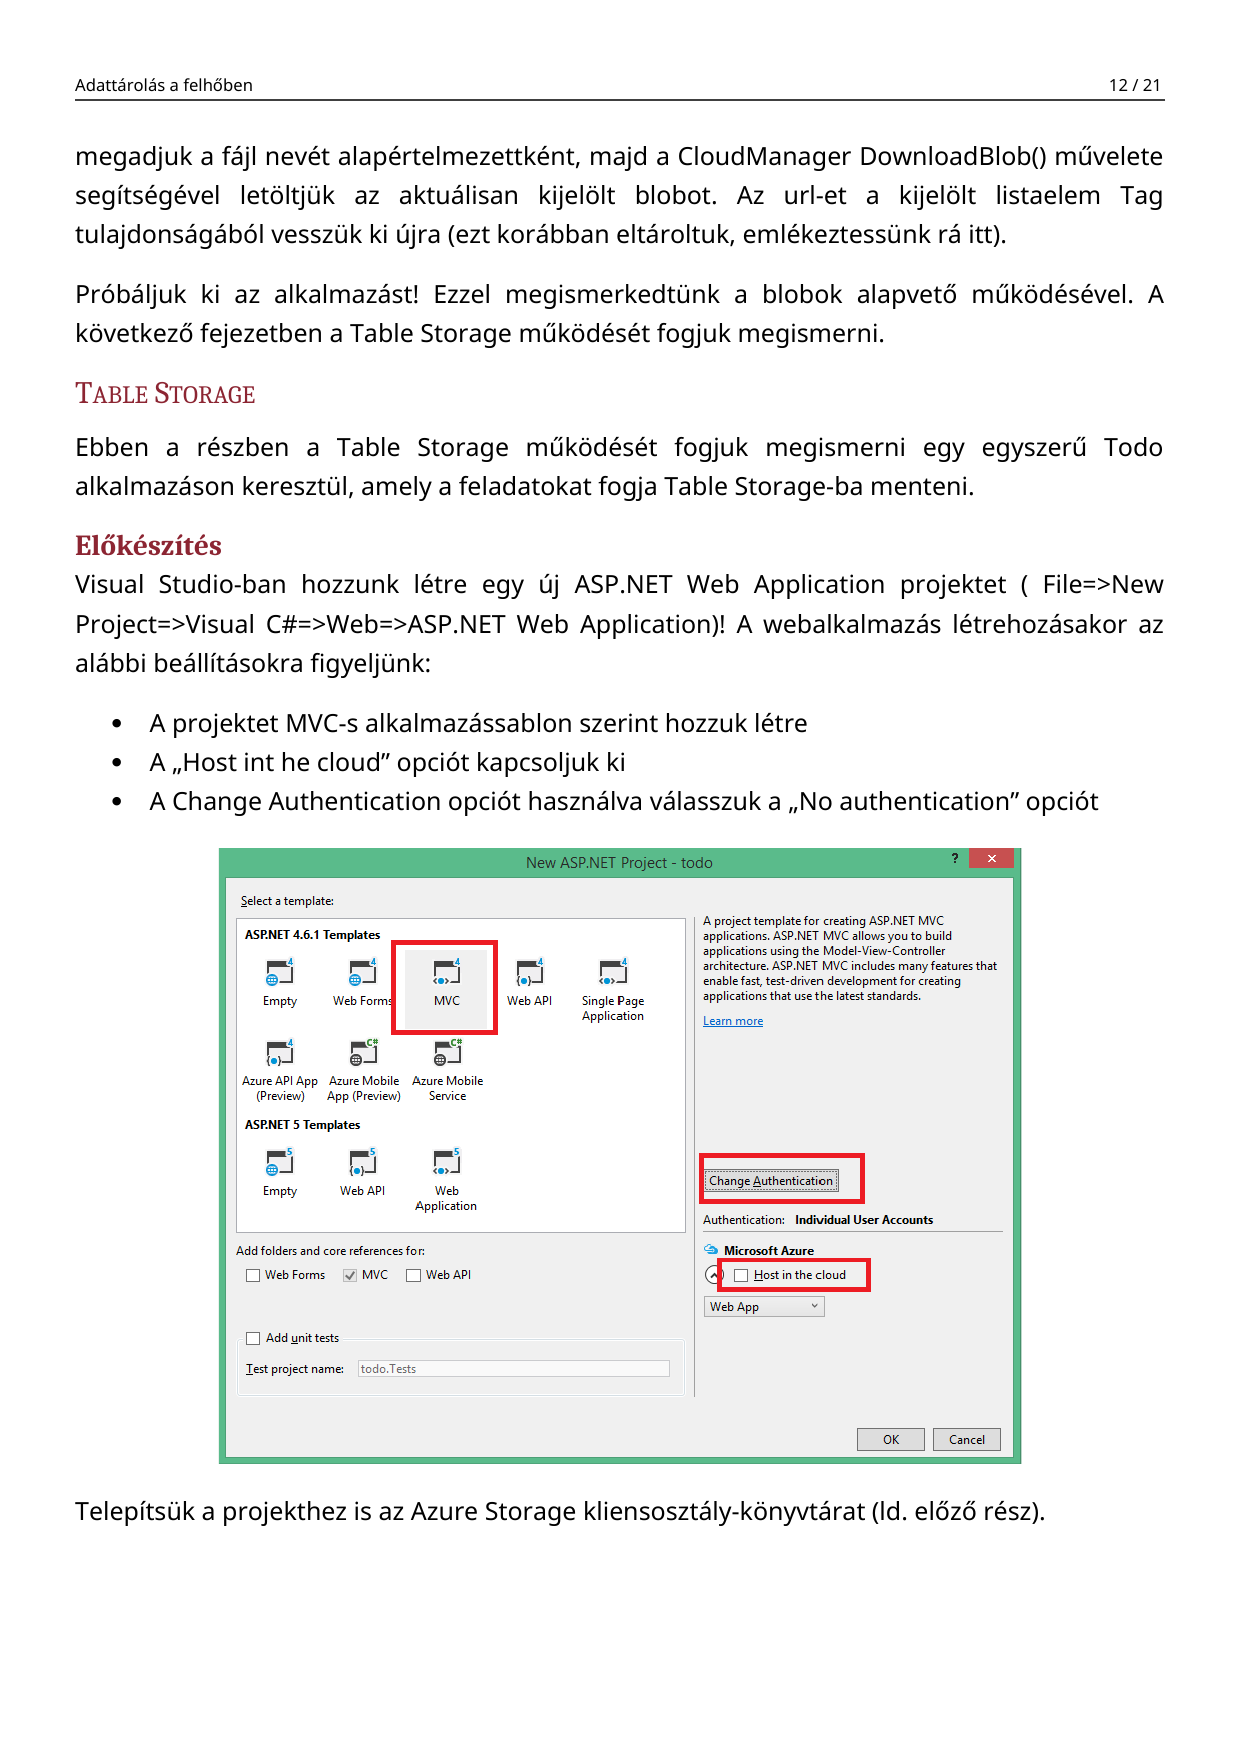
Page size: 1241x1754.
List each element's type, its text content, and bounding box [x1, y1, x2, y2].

text Visual Studio-ban hozzunk létre egy új ASP.NET Web Application projektet ( File=>New Project=>Visual C#=>Web=>ASP.NET Web Application)! A webalkalmazás létrehozásakor az alábbi beállításokra figyeljünk: [75, 567, 1165, 679]
list A Change Authentication opciót használva válasszuk a „No authentication” opciót [112, 784, 1165, 818]
text Telepítsük a projekthez is az Azure Storage kliensosztály-könyvtárat (ld. előző rész). [75, 1494, 1165, 1528]
subtitle Előkészítés [75, 529, 1165, 562]
list A projektet MVC-s alkalmazássablon szerint hozzuk létre [112, 706, 1165, 739]
list A „Host int he cloud” opciót kapcsoljuk ki [112, 745, 1165, 779]
text Ebben a részben a Table Storage működését fogjuk megismerni egy egyszerű Todo alkalmazáson keresztül, amely a feladatokat fogja Table Storage-ba menteni. [75, 429, 1165, 503]
subtitle Table Storage [75, 376, 1165, 412]
text Próbáljuk ki az alkalmazást! Ezzel megismerkedtünk a blobok alapvető működésével. A következő fejezetben a Table Storage működését fogjuk megismerni. [75, 277, 1165, 350]
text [75, 138, 1165, 251]
picture [218, 848, 1022, 1464]
